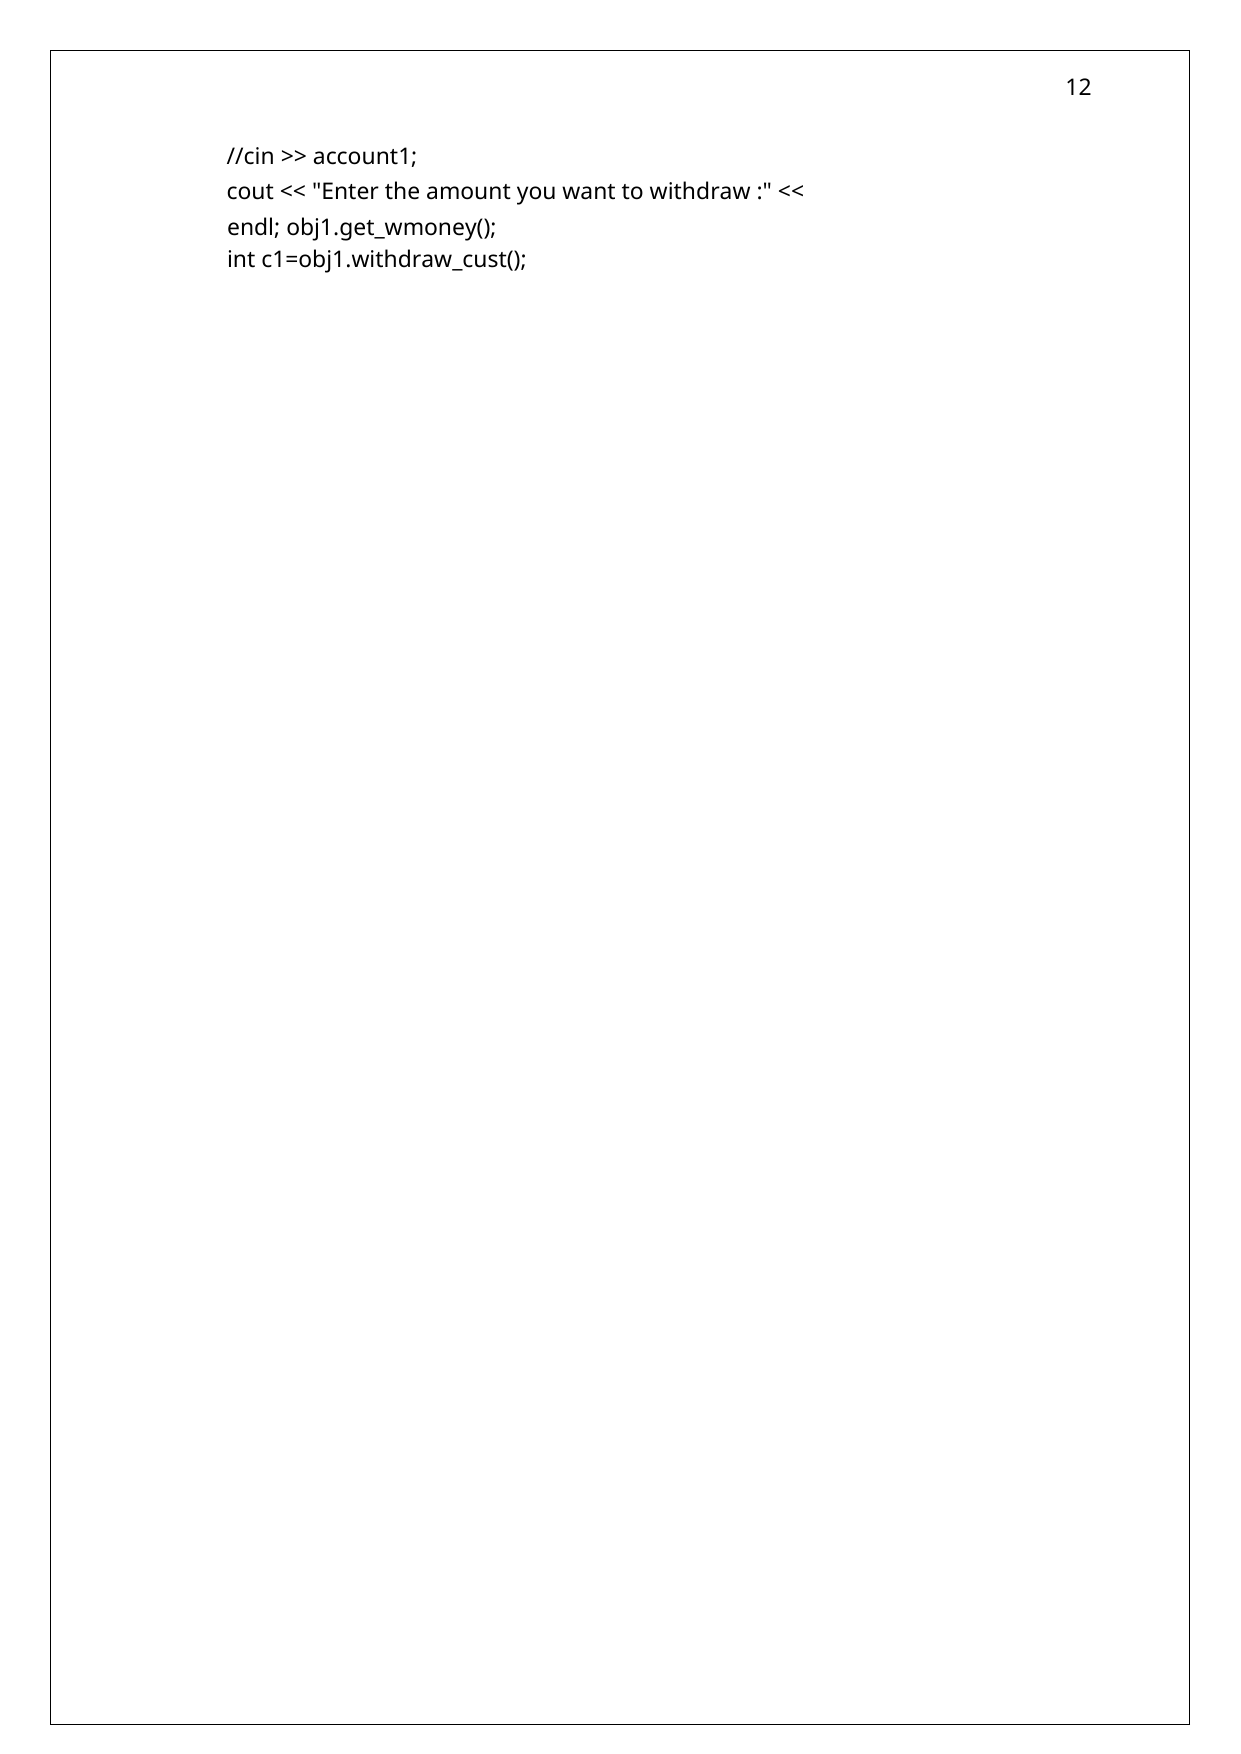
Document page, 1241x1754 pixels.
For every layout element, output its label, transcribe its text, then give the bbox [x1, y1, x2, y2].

text //cin >> account1; [226, 139, 1111, 171]
text int c1=obj1.withdraw_cust(); [227, 247, 1111, 273]
text cout << "Enter the amount you want to withdraw :" << endl; obj1.get_wmoney(); [226, 175, 825, 242]
